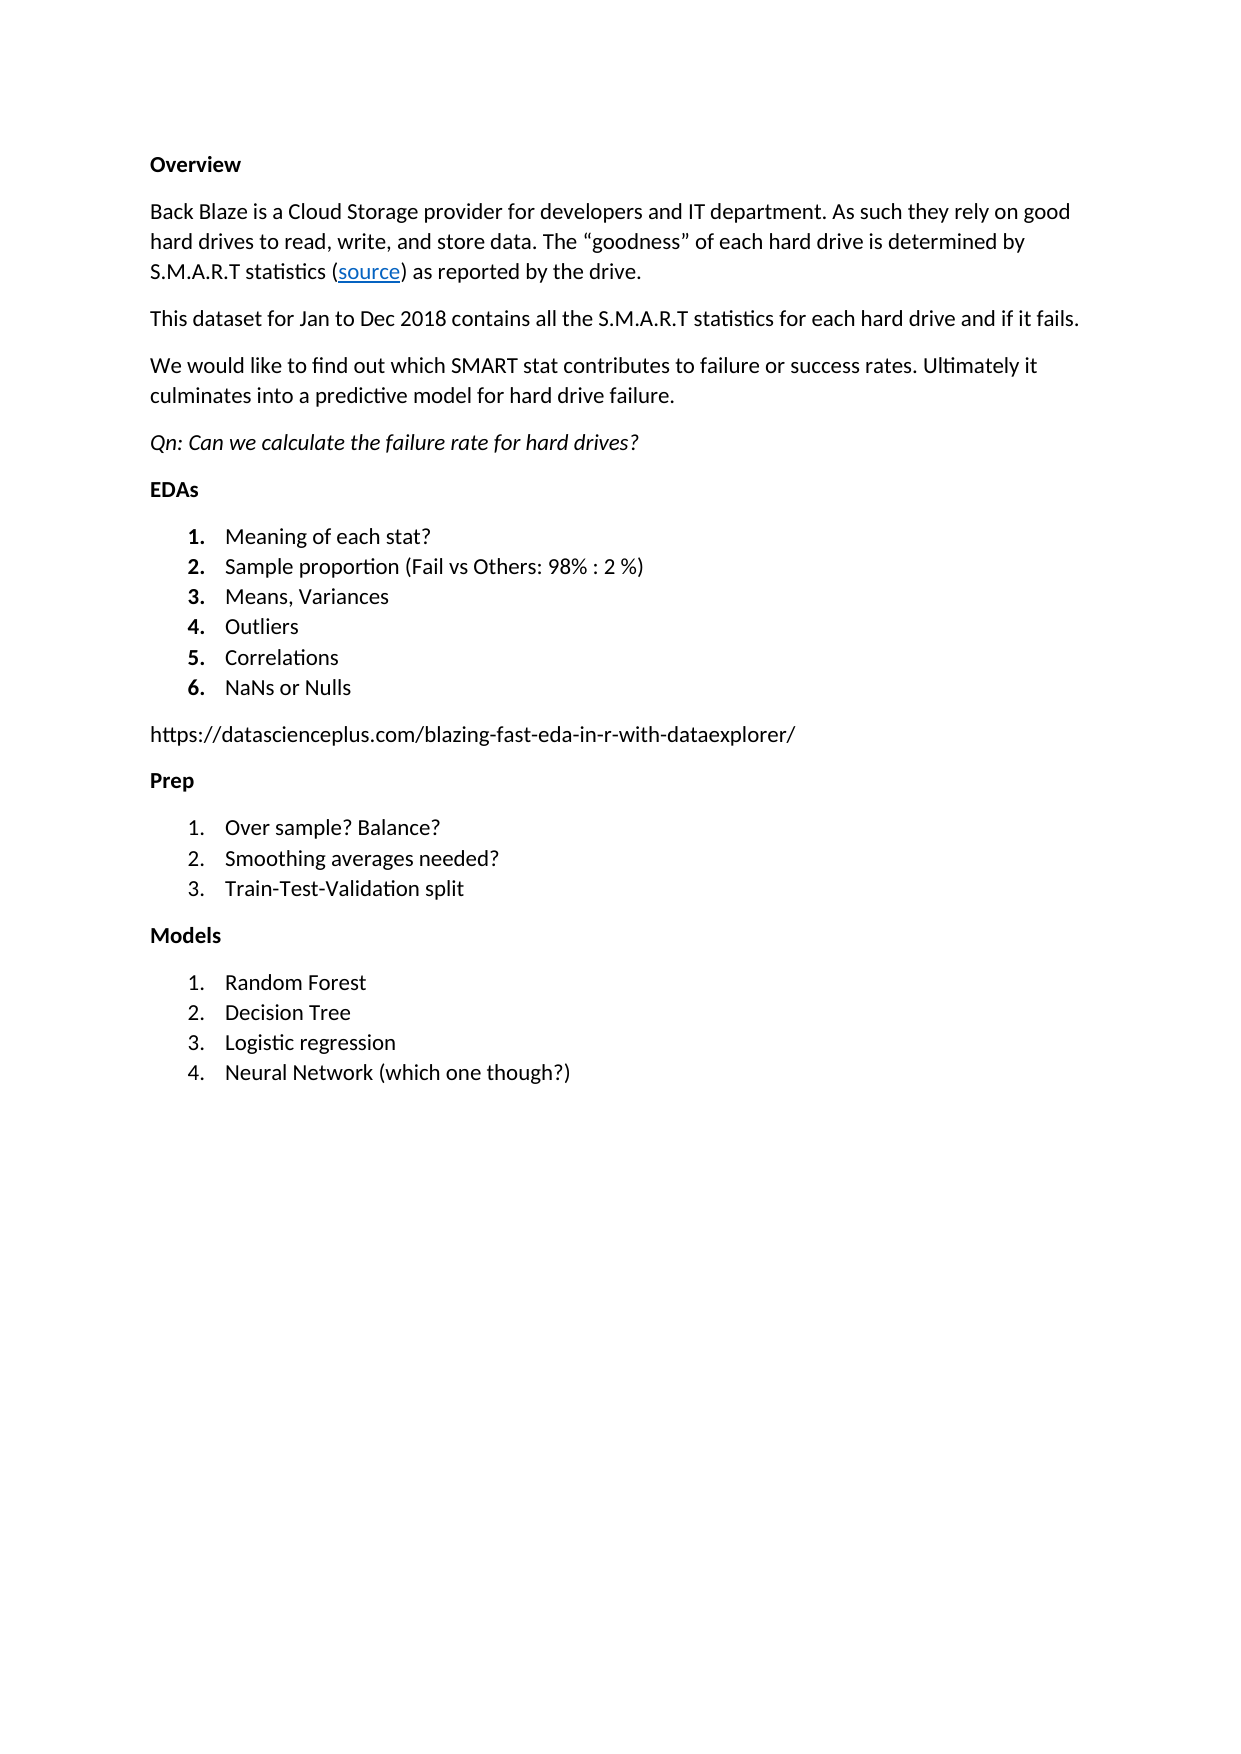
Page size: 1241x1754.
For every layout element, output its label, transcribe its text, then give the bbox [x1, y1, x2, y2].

list Random Forest [187, 968, 1090, 996]
list Over sample? Balance? [187, 813, 1090, 842]
list Sample proportion (Fail vs Others: 98% : 2 %) [187, 552, 1090, 580]
list Meaning of each stat? [187, 522, 1090, 550]
list NaNs or Nulls [187, 673, 1090, 701]
text https://datascienceplus.com/blazing-fast-eda-in-r-with-dataexplorer/ [150, 720, 1090, 748]
list Smoothing averages needed? [187, 844, 1090, 872]
text Prep [150, 767, 1090, 795]
text Overview [150, 150, 1090, 178]
text Models [150, 921, 1090, 949]
list Outliers [187, 612, 1090, 641]
list Neural Network (which one though?) [187, 1058, 1090, 1086]
list Decision Tree [187, 998, 1090, 1026]
list Logistic regression [187, 1028, 1090, 1056]
list Correlations [187, 643, 1090, 671]
text This dataset for Jan to Dec 2018 contains all the S.M.A.R.T statistics for each hard drive and if it fails. [150, 304, 1090, 332]
text We would like to find out which SMART stat contributes to failure or success rates. Ultimately it culminates into a predictive model for hard drive failure. [150, 351, 1090, 409]
text Qn: Can we calculate the failure rate for hard drives? [150, 428, 1090, 456]
text EDAs [150, 475, 1090, 503]
text Back Blaze is a Cloud Storage provider for developers and IT department. As such they rely on good hard drives to read, write, and store data. The “goodness” of each hard drive is determined by S.M.A.R.T statistics (source) as reported by the drive. [150, 197, 1090, 285]
list Train-Test-Validation split [187, 874, 1090, 902]
list Means, Variances [187, 582, 1090, 610]
